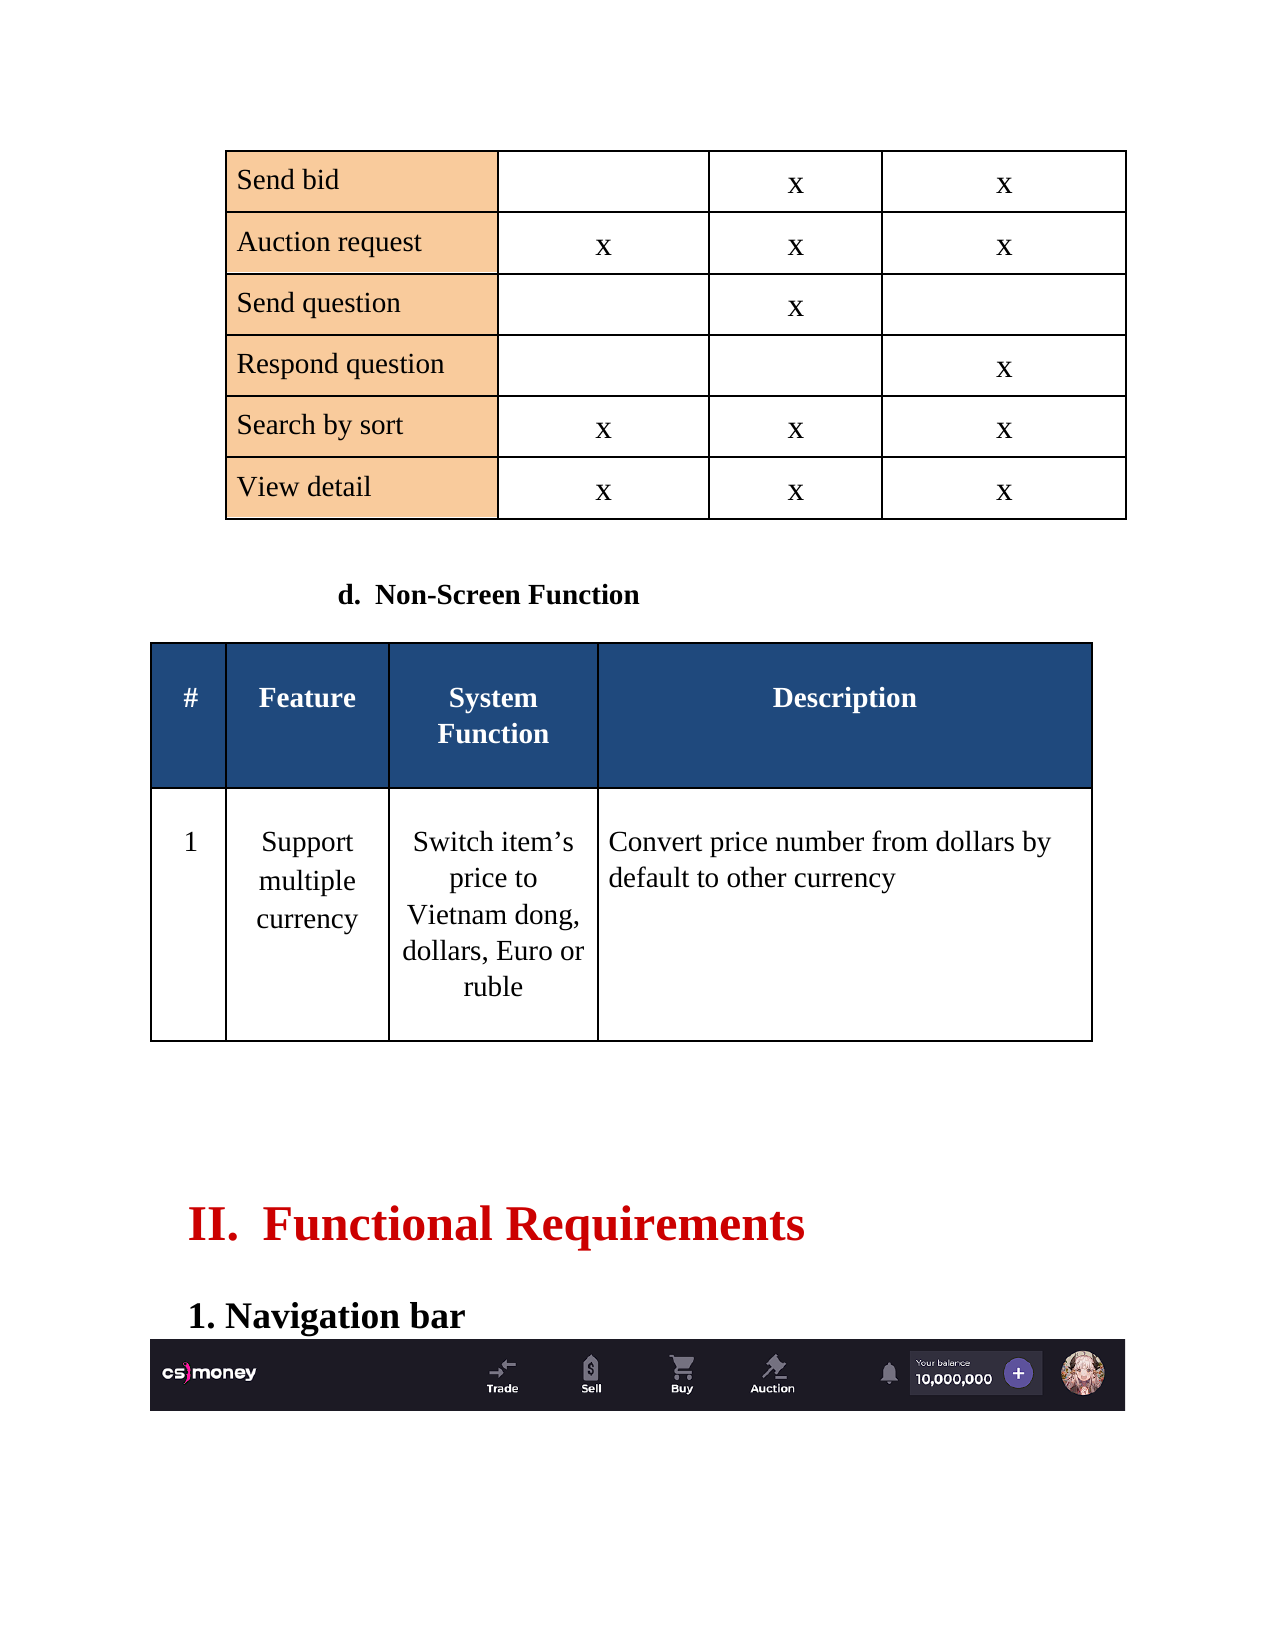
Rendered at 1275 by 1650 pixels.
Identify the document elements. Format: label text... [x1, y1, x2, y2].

table_header # [152, 644, 225, 787]
table_cell [883, 275, 1125, 334]
table_cell x [710, 397, 881, 456]
table_cell x [499, 213, 708, 272]
subtitle Non-Screen Function [337, 577, 1125, 611]
table_cell [499, 152, 708, 211]
table_header Feature [227, 644, 388, 787]
table_cell x [499, 397, 708, 456]
table_cell x [499, 458, 708, 517]
table_cell x [710, 152, 881, 211]
table_cell View detail [227, 458, 497, 517]
table_cell x [883, 152, 1125, 211]
table_header Description [599, 644, 1091, 787]
subtitle Functional Requirements [187, 1193, 1125, 1251]
table_cell x [710, 458, 881, 517]
table_cell Support multiple currency [227, 789, 388, 1040]
table_cell Send question [227, 275, 497, 334]
table_cell [499, 275, 708, 334]
table_cell Respond question [227, 336, 497, 395]
picture [150, 1339, 1125, 1411]
table_cell [499, 336, 708, 395]
table_cell [710, 336, 881, 395]
table_cell Switch item’s price to Vietnam dong, dollars, Euro or ruble [390, 789, 597, 1040]
table_cell x [883, 336, 1125, 395]
table_cell Send bid [227, 152, 497, 211]
table_cell x [883, 458, 1125, 517]
subtitle Navigation bar [187, 1293, 1125, 1336]
table_cell x [883, 397, 1125, 456]
table_cell Search by sort [227, 397, 497, 456]
table_cell Auction request [227, 213, 497, 272]
table_cell x [883, 213, 1125, 272]
table_cell Convert price number from dollars by default to other currency [599, 789, 1091, 1040]
table_cell x [710, 275, 881, 334]
table_header System Function [390, 644, 597, 787]
table_cell 1 [152, 789, 225, 1040]
table_cell x [710, 213, 881, 272]
